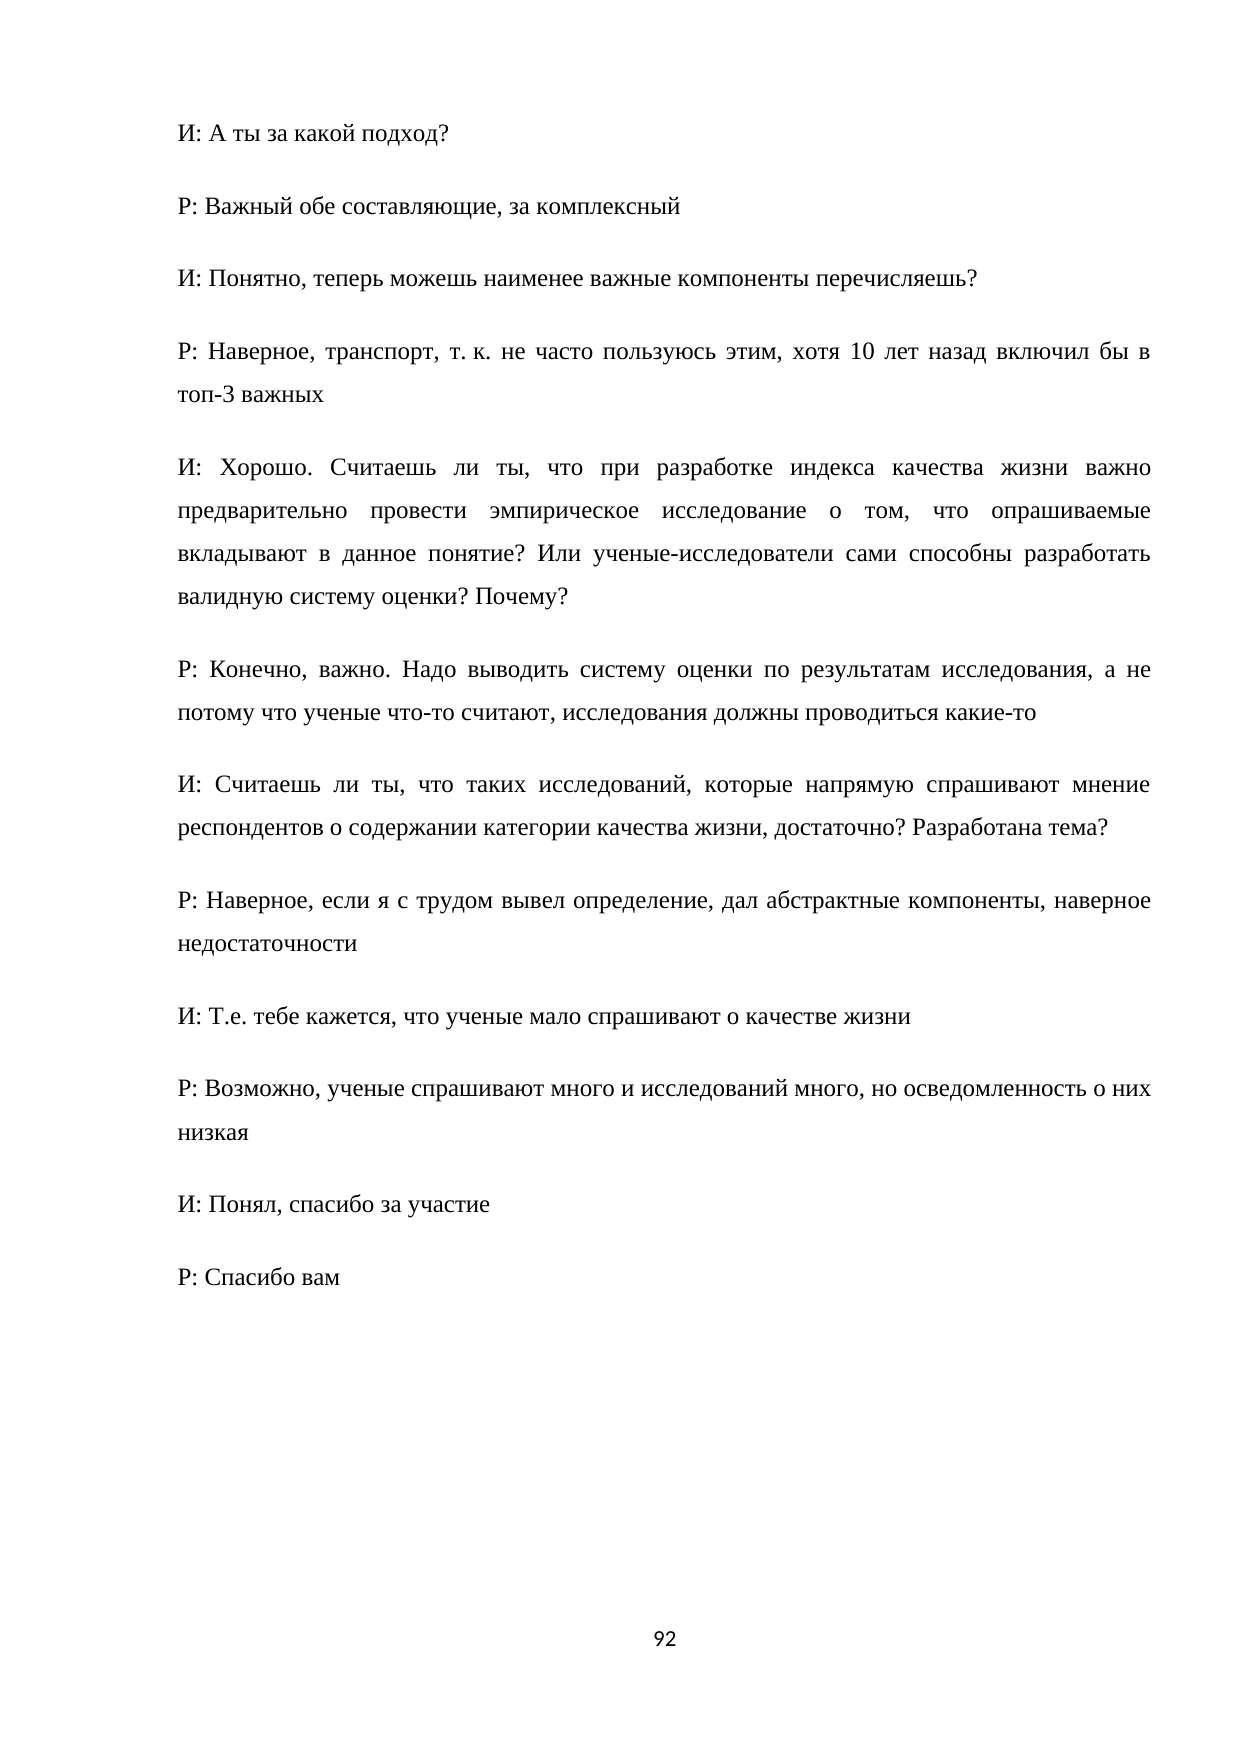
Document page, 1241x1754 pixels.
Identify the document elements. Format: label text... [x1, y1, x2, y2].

text Р: Важный обе составляющие, за комплексный [177, 191, 1152, 219]
text И: Понятно, теперь можешь наименее важные компоненты перечисляешь? [177, 263, 1152, 292]
text И: Понял, спасибо за участие [177, 1189, 1152, 1218]
text Р: Возможно, ученые спрашивают много и исследований много, но осведомленность о них низкая [177, 1073, 1152, 1145]
text Р: Спасибо вам [177, 1262, 1152, 1291]
text Р: Конечно, важно. Надо выводить систему оценки по результатам исследования, а не потому что ученые что-то считают, исследования должны проводиться какие-то [177, 654, 1152, 726]
text И: А ты за какой подход? [177, 118, 1152, 147]
text Р: Наверное, транспорт, т. к. не часто пользуюсь этим, хотя 10 лет назад включил бы в топ-3 важных [177, 336, 1152, 408]
text И: Т.е. тебе кажется, что ученые мало спрашивают о качестве жизни [177, 1001, 1152, 1029]
text И: Хорошо. Считаешь ли ты, что при разработке индекса качества жизни важно предварительно провести эмпирическое исследование о том, что опрашиваемые вкладывают в данное понятие? Или ученые-исследователи сами способны разработать валидную систему оценки? Почему? [177, 452, 1152, 610]
text И: Считаешь ли ты, что таких исследований, которые напрямую спрашивают мнение респондентов о содержании категории качества жизни, достаточно? Разработана тема? [177, 769, 1152, 841]
text Р: Наверное, если я с трудом вывел определение, дал абстрактные компоненты, наверное недостаточности [177, 885, 1152, 957]
